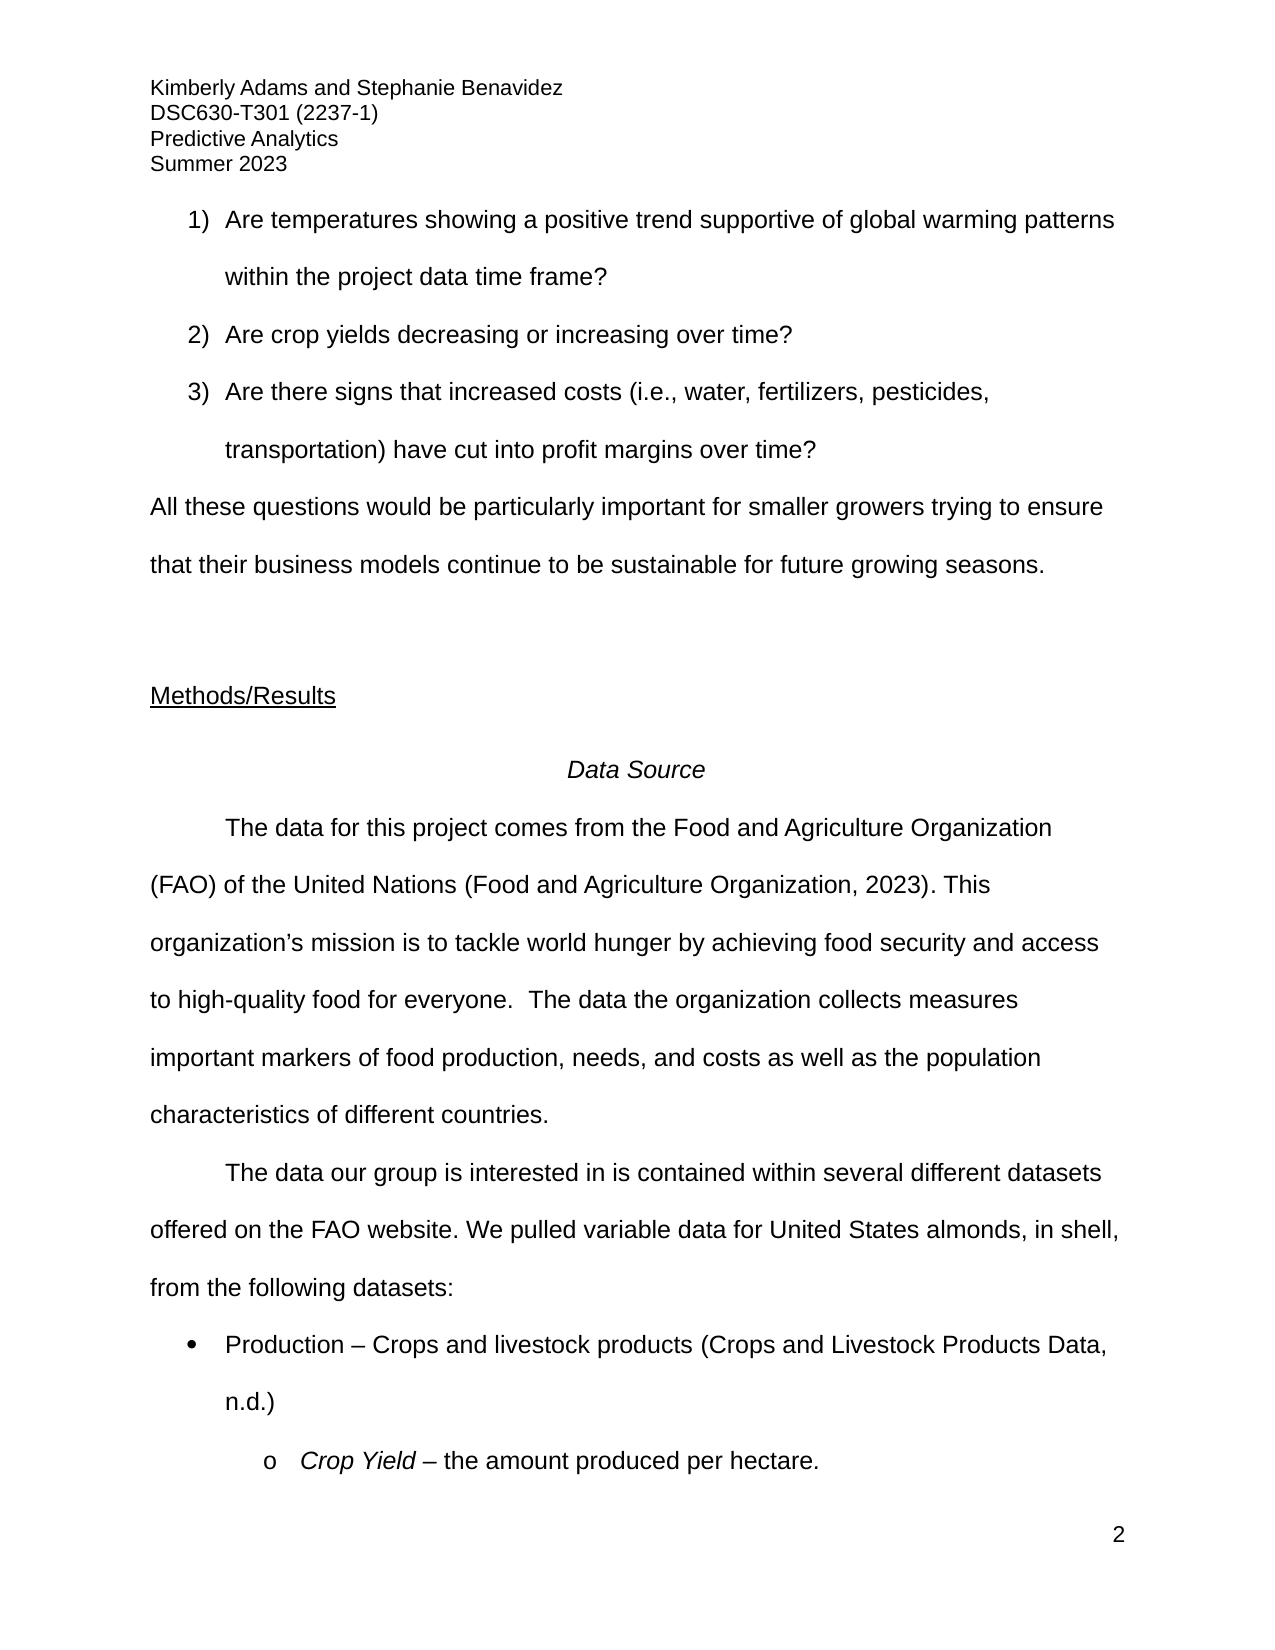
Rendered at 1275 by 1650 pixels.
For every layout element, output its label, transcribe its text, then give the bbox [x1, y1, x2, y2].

text The data our group is interested in is contained within several different datasets offered on the FAO website. We pulled variable data for United States almonds, in shell, from the following datasets: [150, 1158, 1125, 1302]
text Methods/Results [150, 681, 1125, 710]
list Are crop yields decreasing or increasing over time? [187, 319, 1125, 348]
text The data for this project comes from the Food and Agriculture Organization (FAO) of the United Nations . This organization’s mission is to tackle world hunger by achieving food security and access to high-quality food for everyone. The data the organization collects measures important markers of food production, needs, and costs as well as the population characteristics of different countries. [150, 813, 1125, 1129]
text Data Source [150, 755, 1125, 784]
list Are there signs that increased costs (i.e., water, fertilizers, pesticides, transportation) have cut into profit margins over time? [187, 377, 1125, 463]
list Are temperatures showing a positive trend supportive of global warming patterns within the project data time frame? [187, 204, 1125, 291]
list Crop Yield – the amount produced per hectare. [262, 1446, 1125, 1477]
list Production – Crops and livestock products [187, 1330, 1125, 1416]
text All these questions would be particularly important for smaller growers trying to ensure that their business models continue to be sustainable for future growing seasons. [150, 492, 1125, 578]
